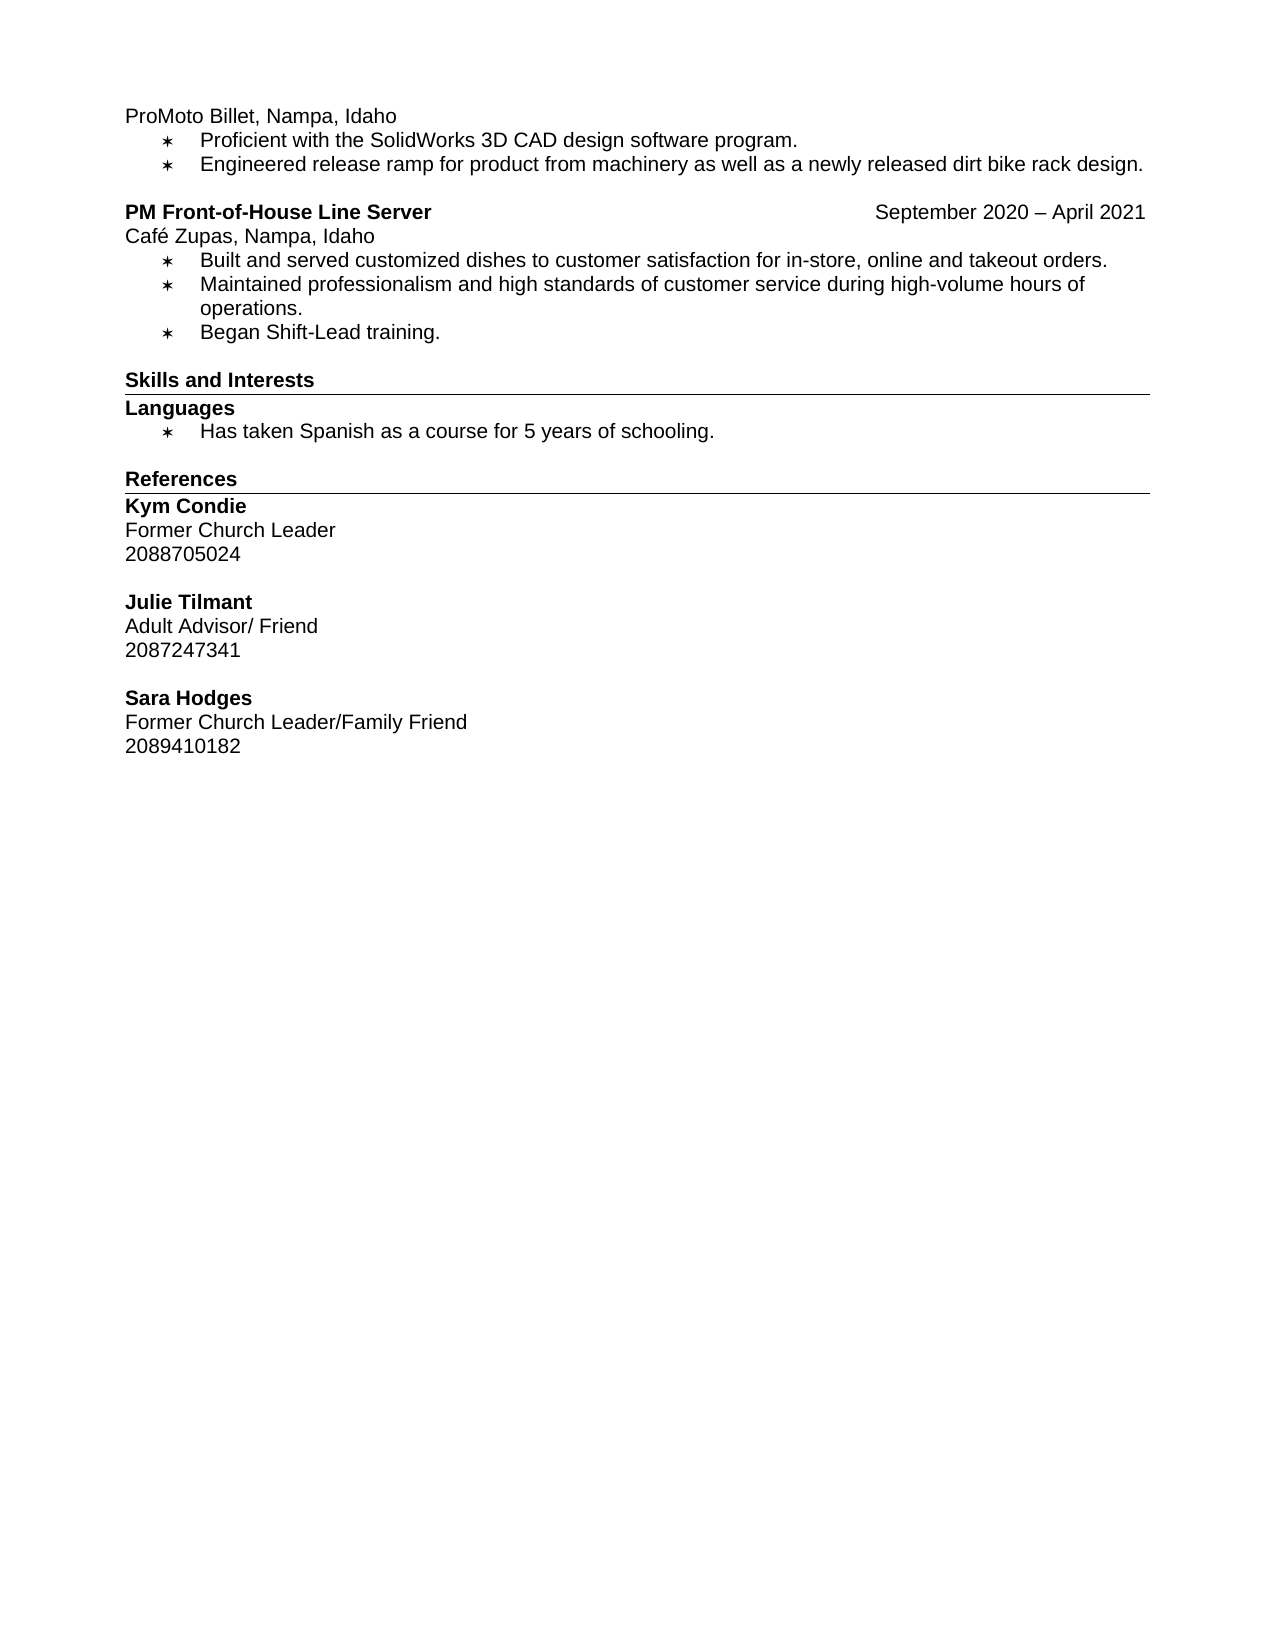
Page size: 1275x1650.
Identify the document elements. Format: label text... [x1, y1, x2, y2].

text Former Church Leader/Family Friend [125, 710, 1150, 734]
text Sara Hodges [125, 686, 1150, 710]
text References [125, 467, 1150, 493]
list Proficient with the SolidWorks 3D CAD design software program. [162, 128, 1150, 152]
list Built and served customized dishes to customer satisfaction for in-store, online and takeout orders. [162, 248, 1150, 272]
text 2087247341 [125, 638, 1150, 662]
list Maintained professionalism and high standards of customer service during high-volume hours of operations. [162, 272, 1150, 320]
list Has taken Spanish as a course for 5 years of schooling. [162, 419, 1150, 443]
text Julie Tilmant [125, 590, 1150, 614]
text 2089410182 [125, 734, 1150, 758]
text Adult Advisor/ Friend [125, 614, 1150, 638]
text Café Zupas, Nampa, Idaho [125, 224, 1150, 248]
text Kym Condie [125, 494, 1150, 518]
text Skills and Interests [125, 368, 1150, 394]
list Engineered release ramp for product from machinery as well as a newly released dirt bike rack design. [162, 152, 1150, 176]
list Began Shift-Lead training. [162, 320, 1150, 344]
text Languages [125, 395, 1150, 419]
text 2088705024 [125, 542, 1150, 566]
text Former Church Leader [125, 518, 1150, 542]
text PM Front-of-House Line Server September 2020 – April 2021 [125, 200, 1150, 224]
text ProMoto Billet, Nampa, Idaho [125, 104, 1150, 128]
